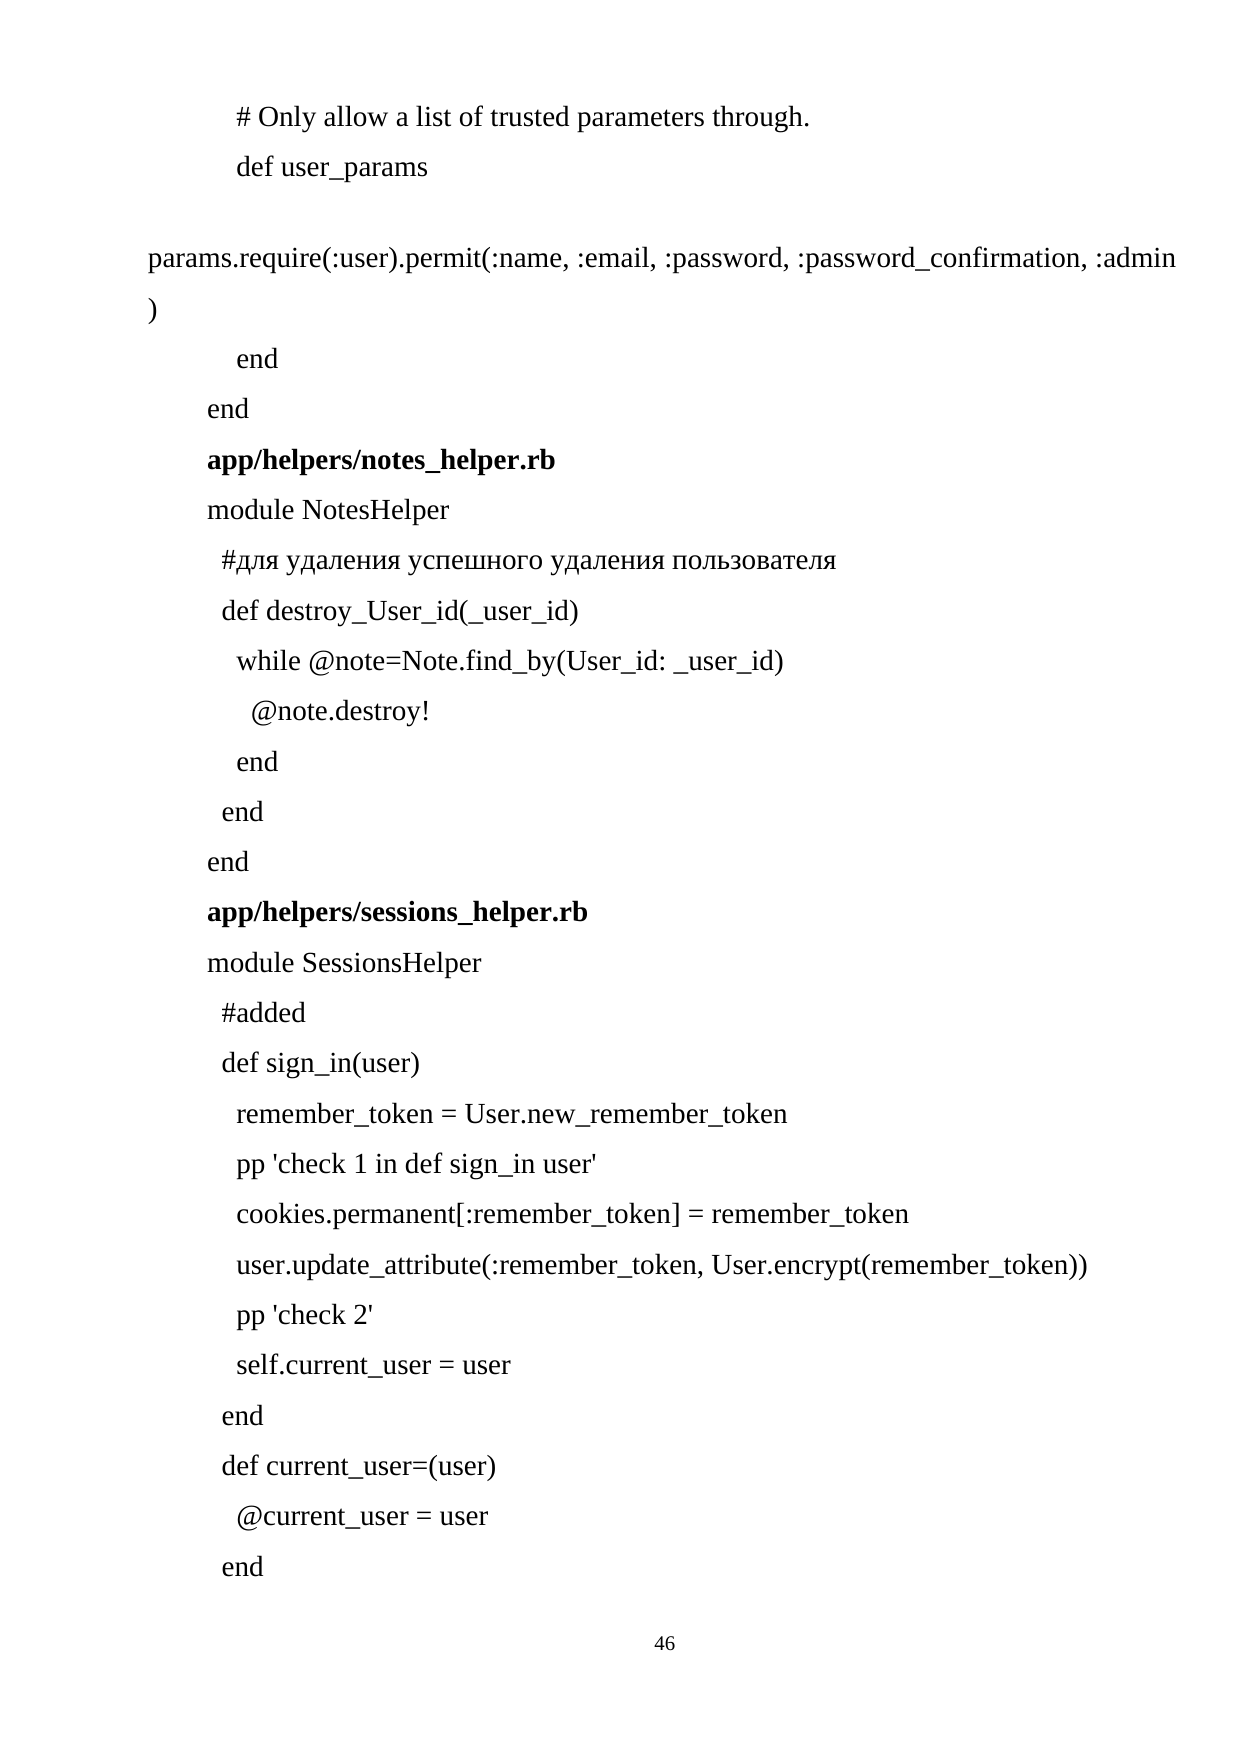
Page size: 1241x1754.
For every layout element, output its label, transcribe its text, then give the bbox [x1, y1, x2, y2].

text app/helpers/notes_helper.rb [148, 442, 1181, 475]
text #added [148, 995, 1181, 1029]
text end [148, 1549, 1181, 1582]
text def user_params [148, 149, 1181, 183]
text pp 'check 1 in def sign_in user' [148, 1146, 1181, 1180]
text end [148, 341, 1181, 375]
text end [148, 391, 1181, 425]
text module SessionsHelper [148, 945, 1181, 978]
text params.require(:user).permit(:name, :email, :password, :password_confirmation, :admin) [148, 200, 1181, 324]
text end [148, 744, 1181, 777]
text app/helpers/sessions_helper.rb [148, 894, 1181, 928]
text # Only allow a list of trusted parameters through. [148, 99, 1181, 133]
text def destroy_User_id(_user_id) [148, 593, 1181, 626]
text while @note=Note.find_by(User_id: _user_id) [148, 643, 1181, 677]
text module NotesHelper [148, 492, 1181, 526]
text user.update_attribute(:remember_token, User.encrypt(remember_token)) [148, 1247, 1181, 1280]
text remember_token = User.new_remember_token [148, 1096, 1181, 1129]
text end [148, 794, 1181, 827]
text end [148, 1398, 1181, 1431]
text self.current_user = user [148, 1347, 1181, 1381]
text @note.destroy! [148, 693, 1181, 727]
text pp 'check 2' [148, 1297, 1181, 1331]
text def current_user=(user) [148, 1448, 1181, 1482]
text cookies.permanent[:remember_token] = remember_token [148, 1196, 1181, 1230]
text @current_user = user [148, 1498, 1181, 1532]
text #для удаления успешного удаления пользователя [148, 542, 1181, 576]
text def sign_in(user) [148, 1046, 1181, 1079]
text end [148, 844, 1181, 878]
